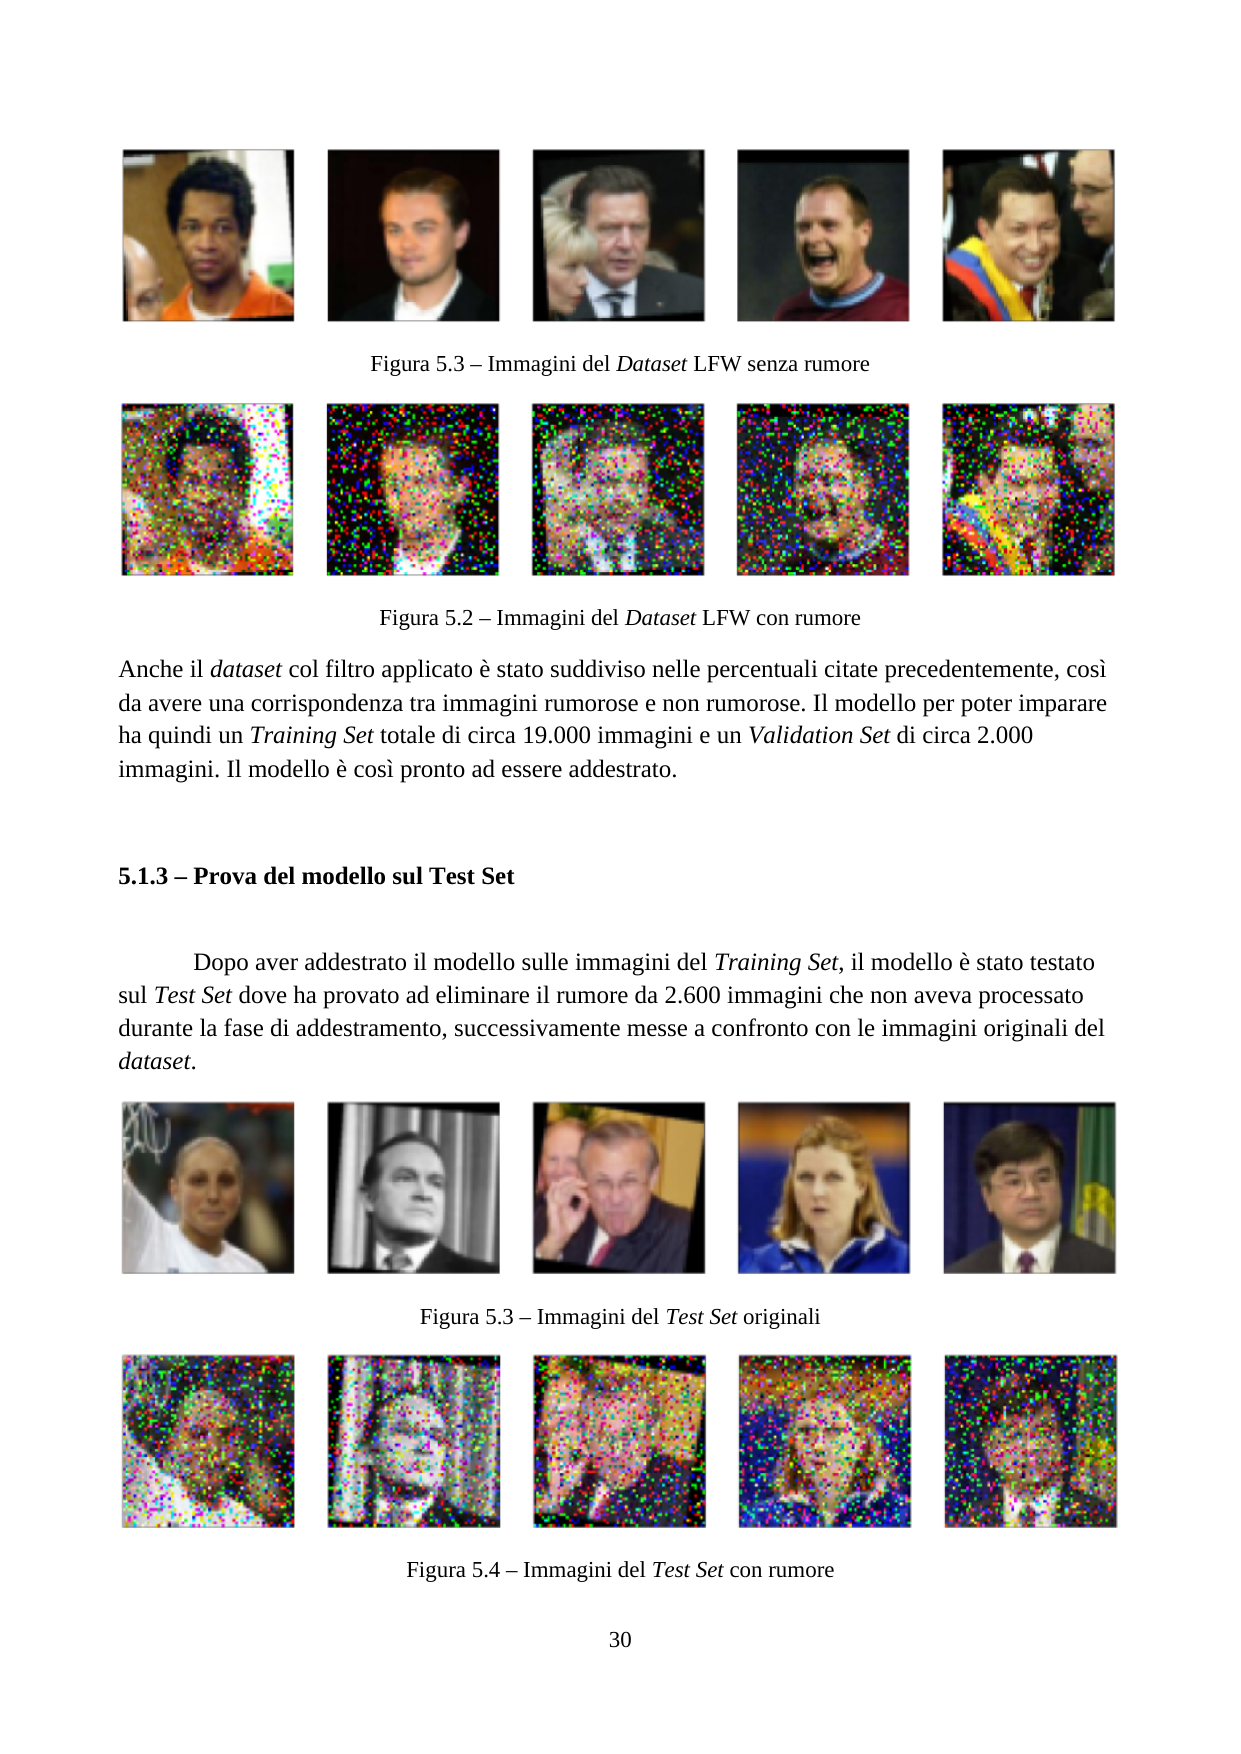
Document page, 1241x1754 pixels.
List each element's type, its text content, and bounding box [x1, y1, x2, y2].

text Dopo aver addestrato il modello sulle immagini del Training Set, il modello è stato testato sul Test Set dove ha provato ad eliminare il rumore da 2.600 immagini che non aveva processato durante la fase di addestramento, successivamente messe a confronto con le immagini originali del dataset. [118, 947, 1122, 1075]
picture [118, 1353, 1123, 1532]
subtitle 5.1.3 – Prova del modello sul Test Set [118, 861, 1122, 890]
picture [118, 401, 1123, 579]
text Figura 5.3 – Immagini del Test Set originali [118, 1303, 1122, 1329]
text Figura 5.2 – Immagini del Dataset LFW con rumore [118, 603, 1122, 630]
picture [118, 1100, 1123, 1278]
text Anche il dataset col filtro applicato è stato suddiviso nelle percentuali citate precedentemente, così da avere una corrispondenza tra immagini rumorose e non rumorose. Il modello per poter imparare ha quindi un Training Set totale di circa 19.000 immagini e un Validation Set di circa 2.000 immagini. Il modello è così pronto ad essere addestrato. [118, 654, 1122, 782]
picture [118, 147, 1123, 326]
text Figura 5.4 – Immagini del Test Set con rumore [118, 1557, 1122, 1583]
